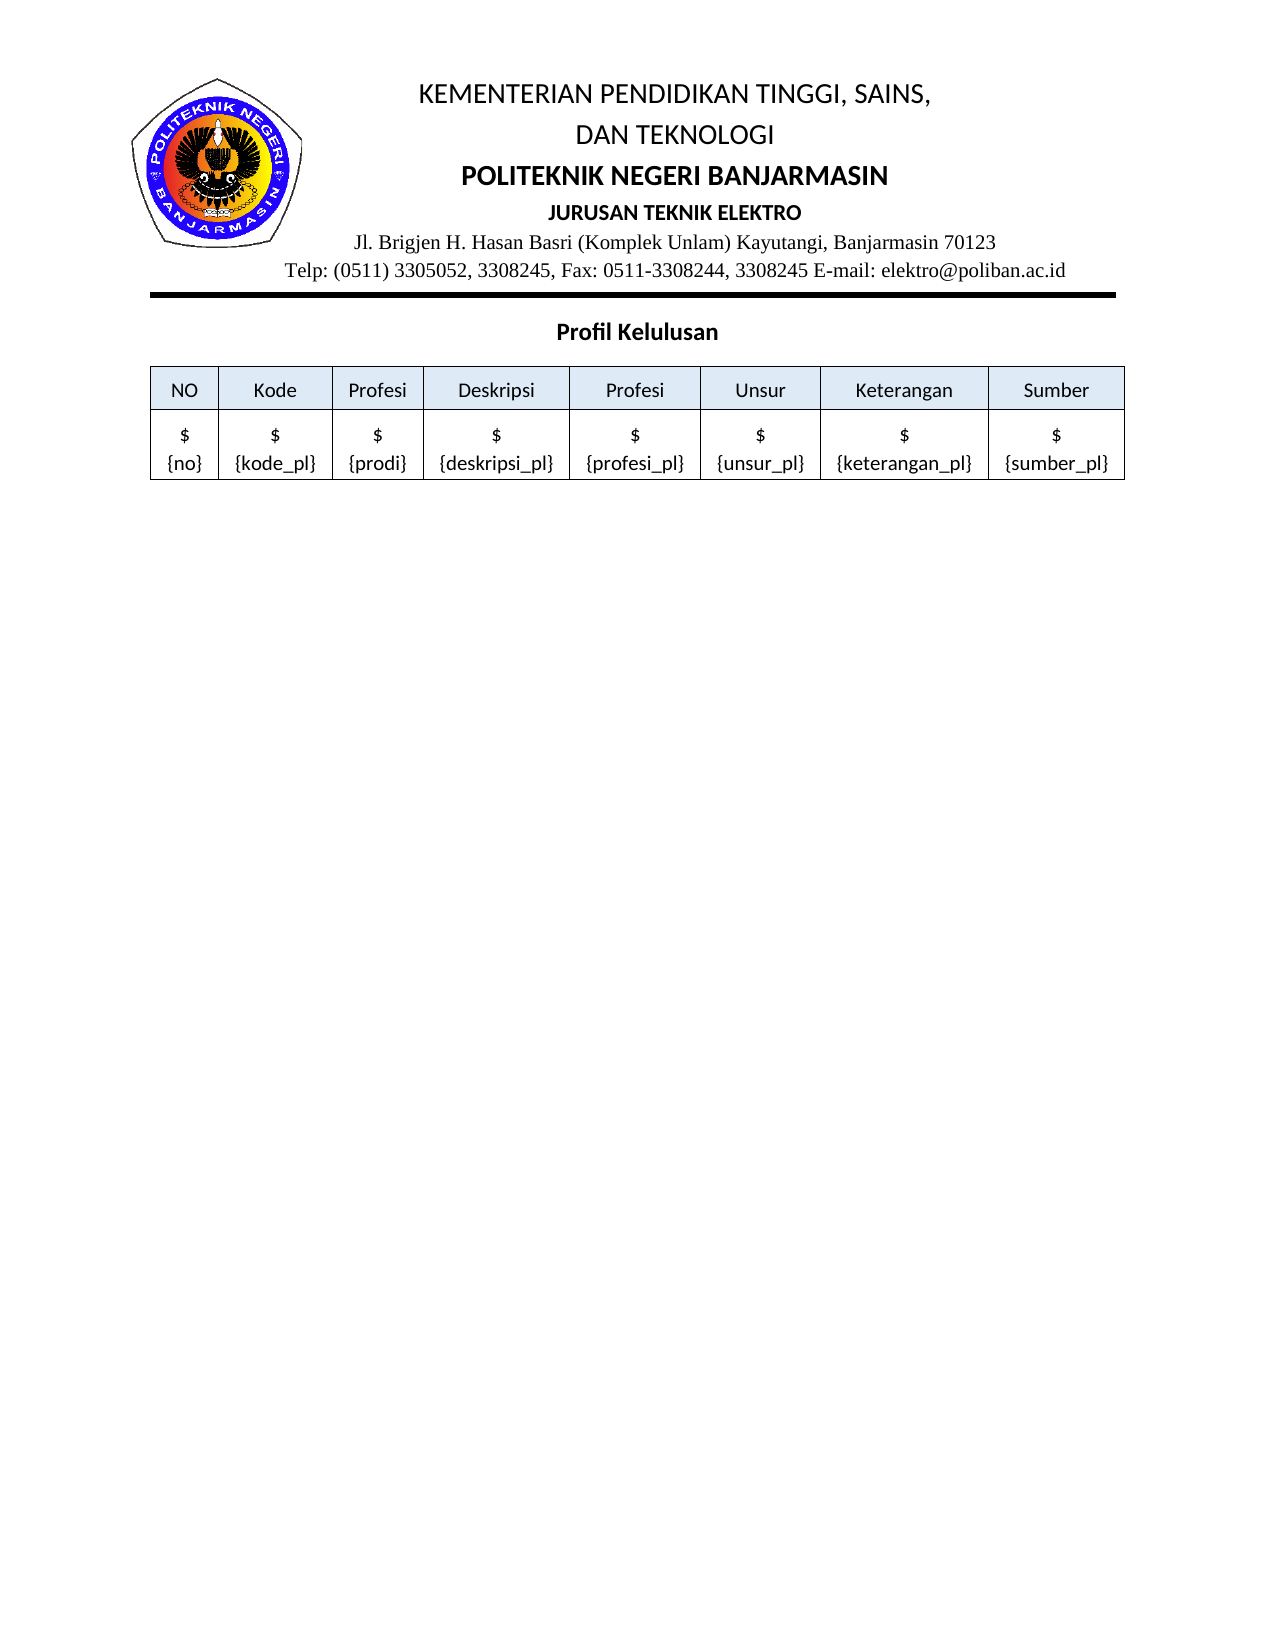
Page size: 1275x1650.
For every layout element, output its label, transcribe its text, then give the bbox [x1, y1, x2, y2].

text Profil Kelulusan [150, 316, 1125, 347]
table_header NO [151, 367, 218, 409]
table_header Deskripsi [424, 367, 569, 409]
table_cell ${prodi} [333, 410, 423, 479]
table_header Kode [219, 367, 332, 409]
table_header Sumber [989, 367, 1124, 409]
table_cell ${deskripsi_pl} [424, 410, 569, 479]
table_cell ${no} [151, 410, 218, 479]
table_header Keterangan [821, 367, 988, 409]
table_header Unsur [701, 367, 820, 409]
table_cell ${profesi_pl} [570, 410, 700, 479]
table_header Profesi [570, 367, 700, 409]
picture [131, 78, 303, 248]
table_cell ${keterangan_pl} [821, 410, 988, 479]
table_cell ${kode_pl} [219, 410, 332, 479]
table_cell ${unsur_pl} [701, 410, 820, 479]
table_cell ${sumber_pl} [989, 410, 1124, 479]
table_header Profesi [333, 367, 423, 409]
